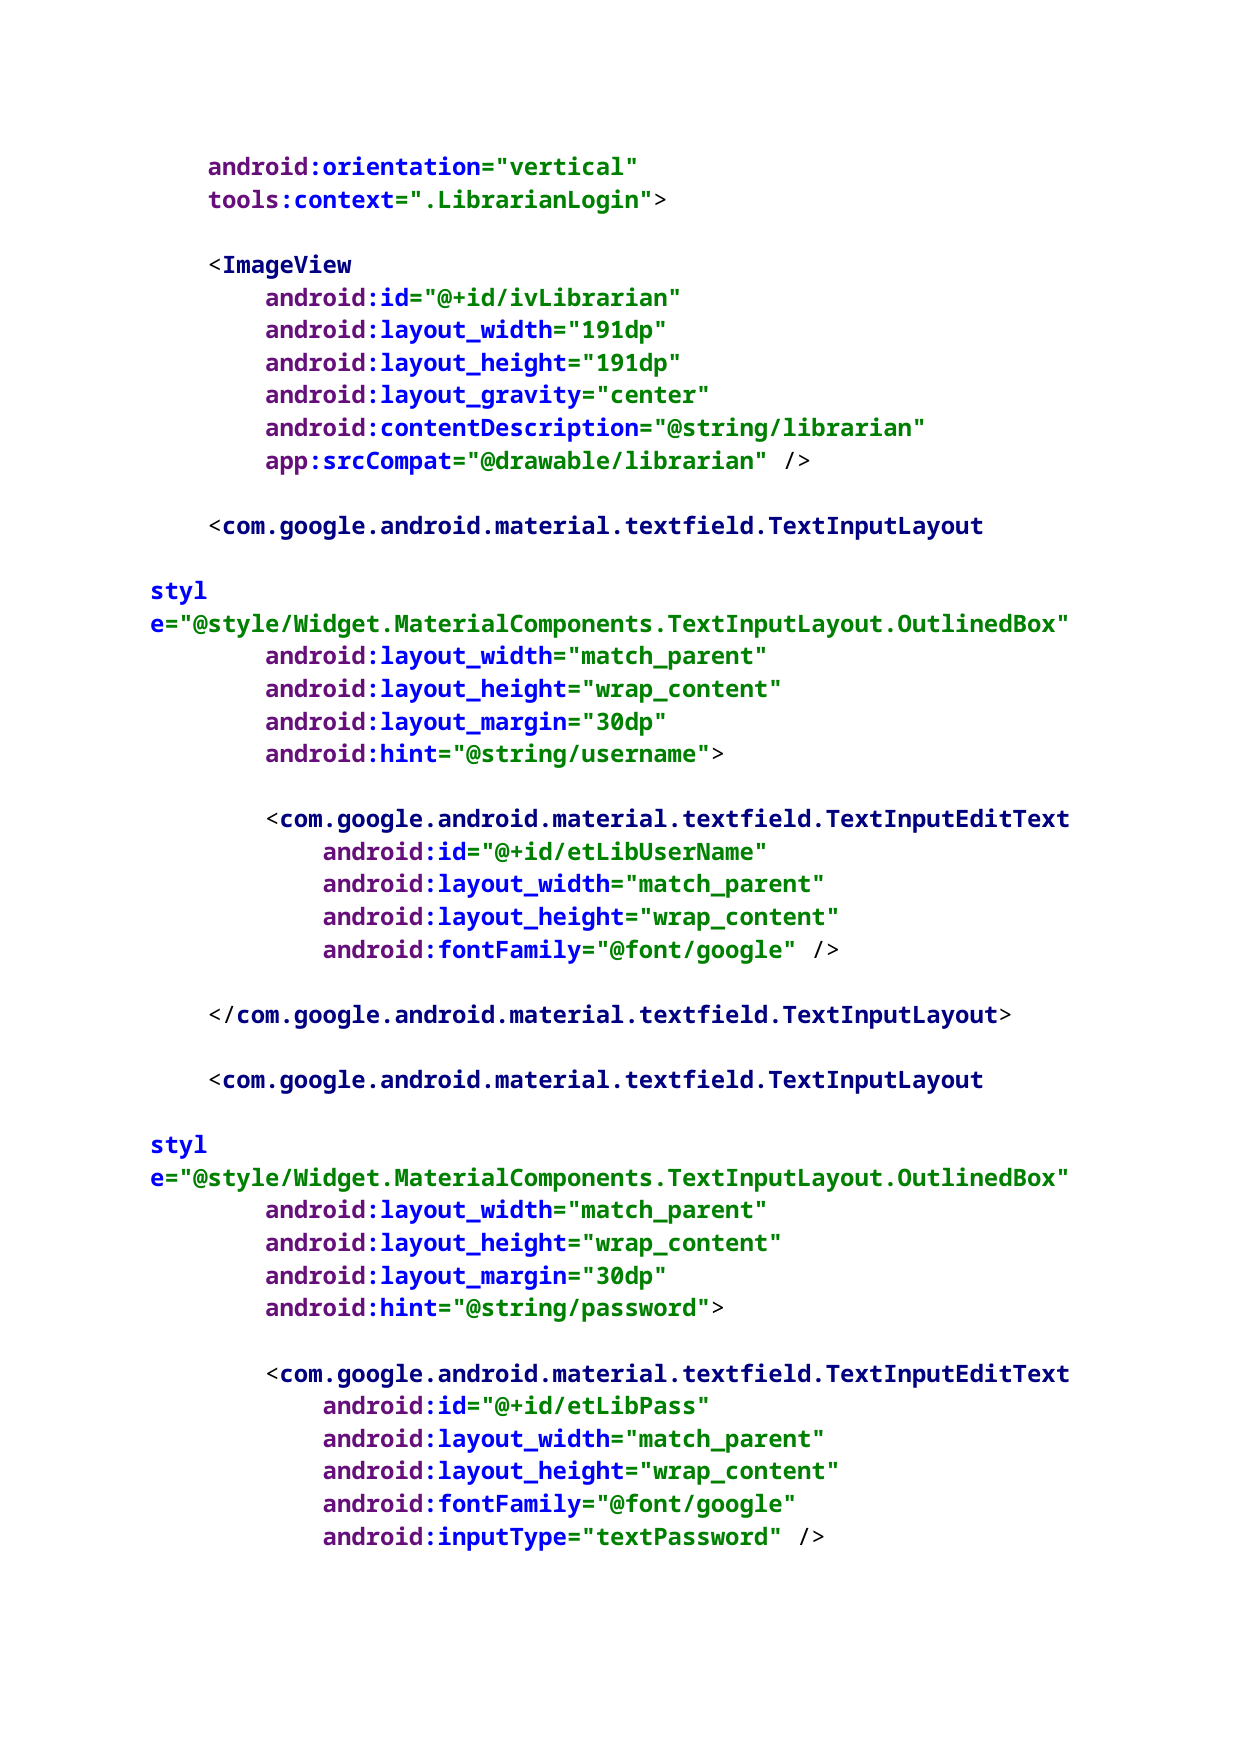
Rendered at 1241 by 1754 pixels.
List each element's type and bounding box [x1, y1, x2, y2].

text [150, 150, 1090, 1584]
